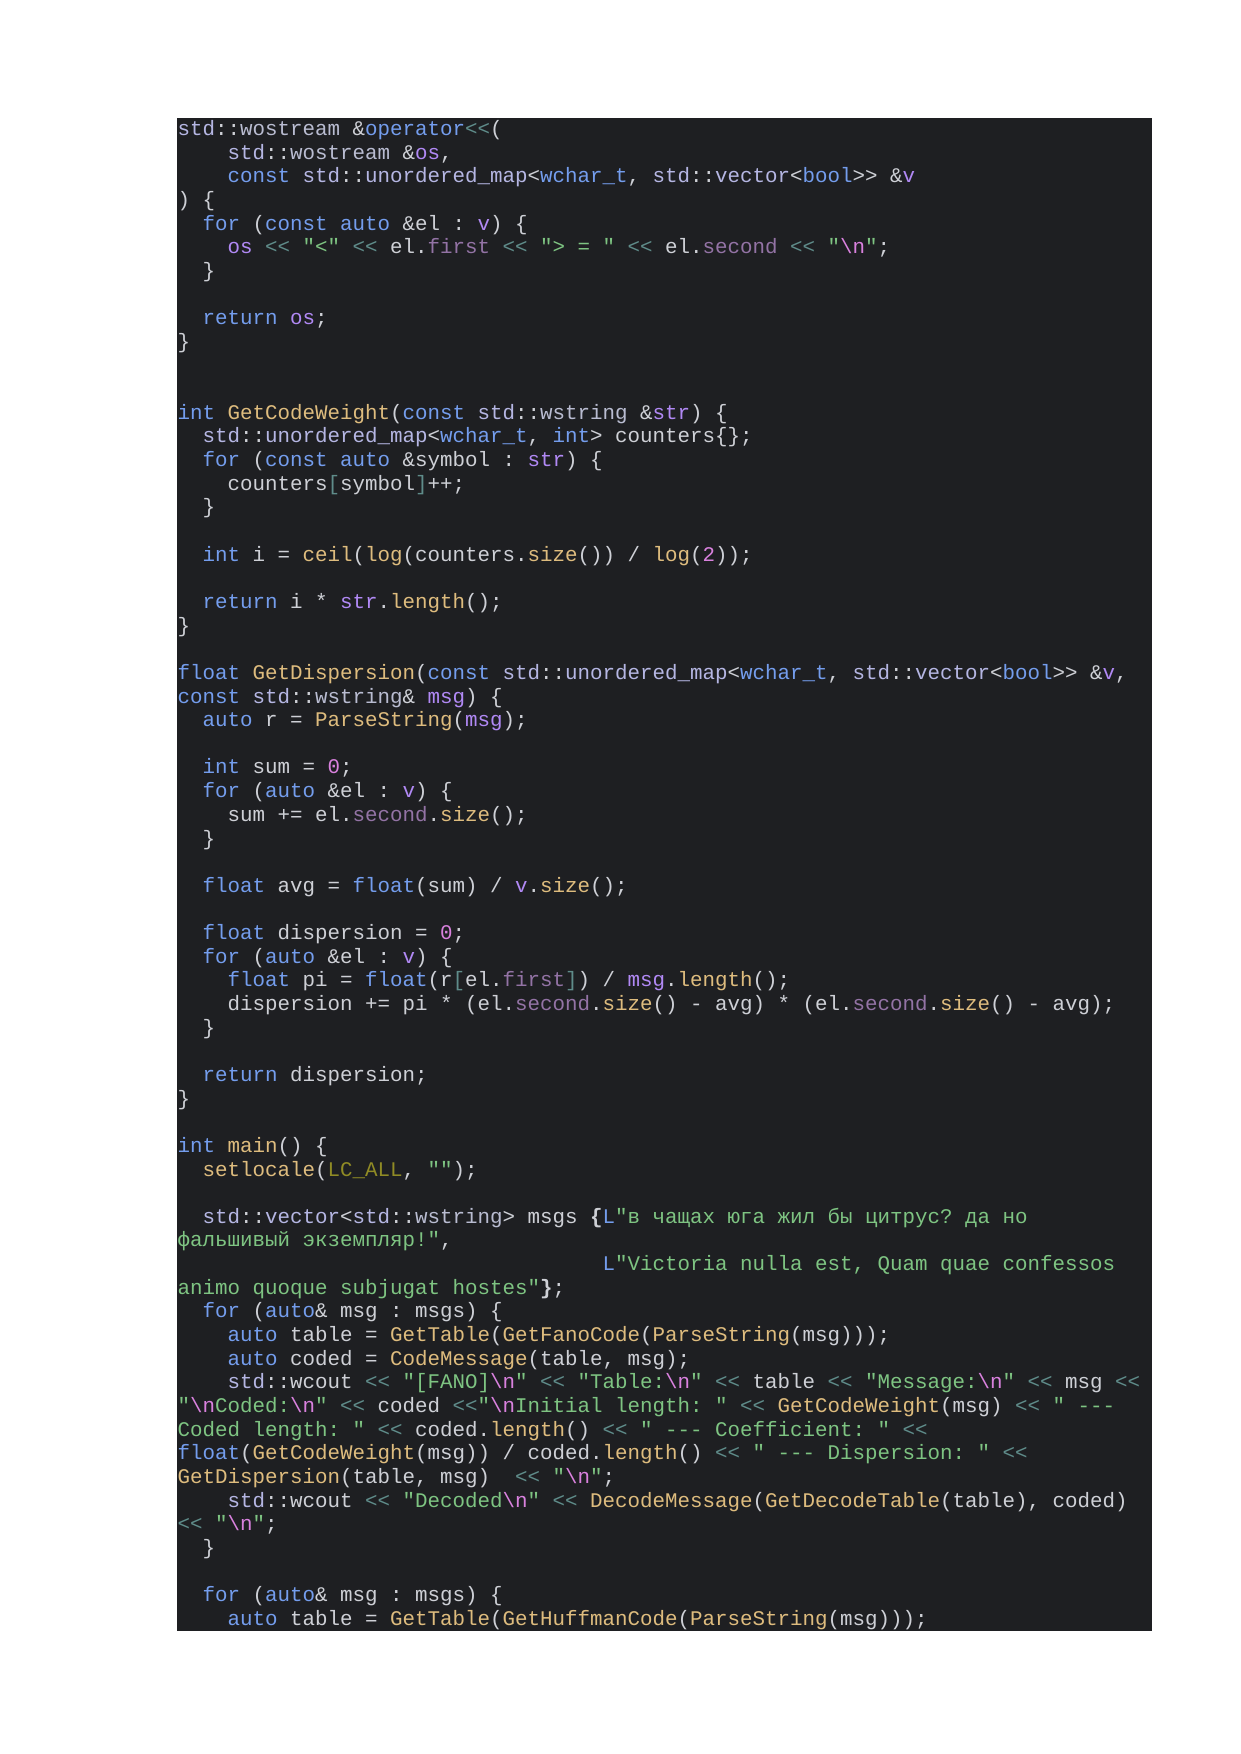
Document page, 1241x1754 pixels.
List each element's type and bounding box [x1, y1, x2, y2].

text [177, 1135, 1152, 1631]
text [177, 118, 1152, 1111]
